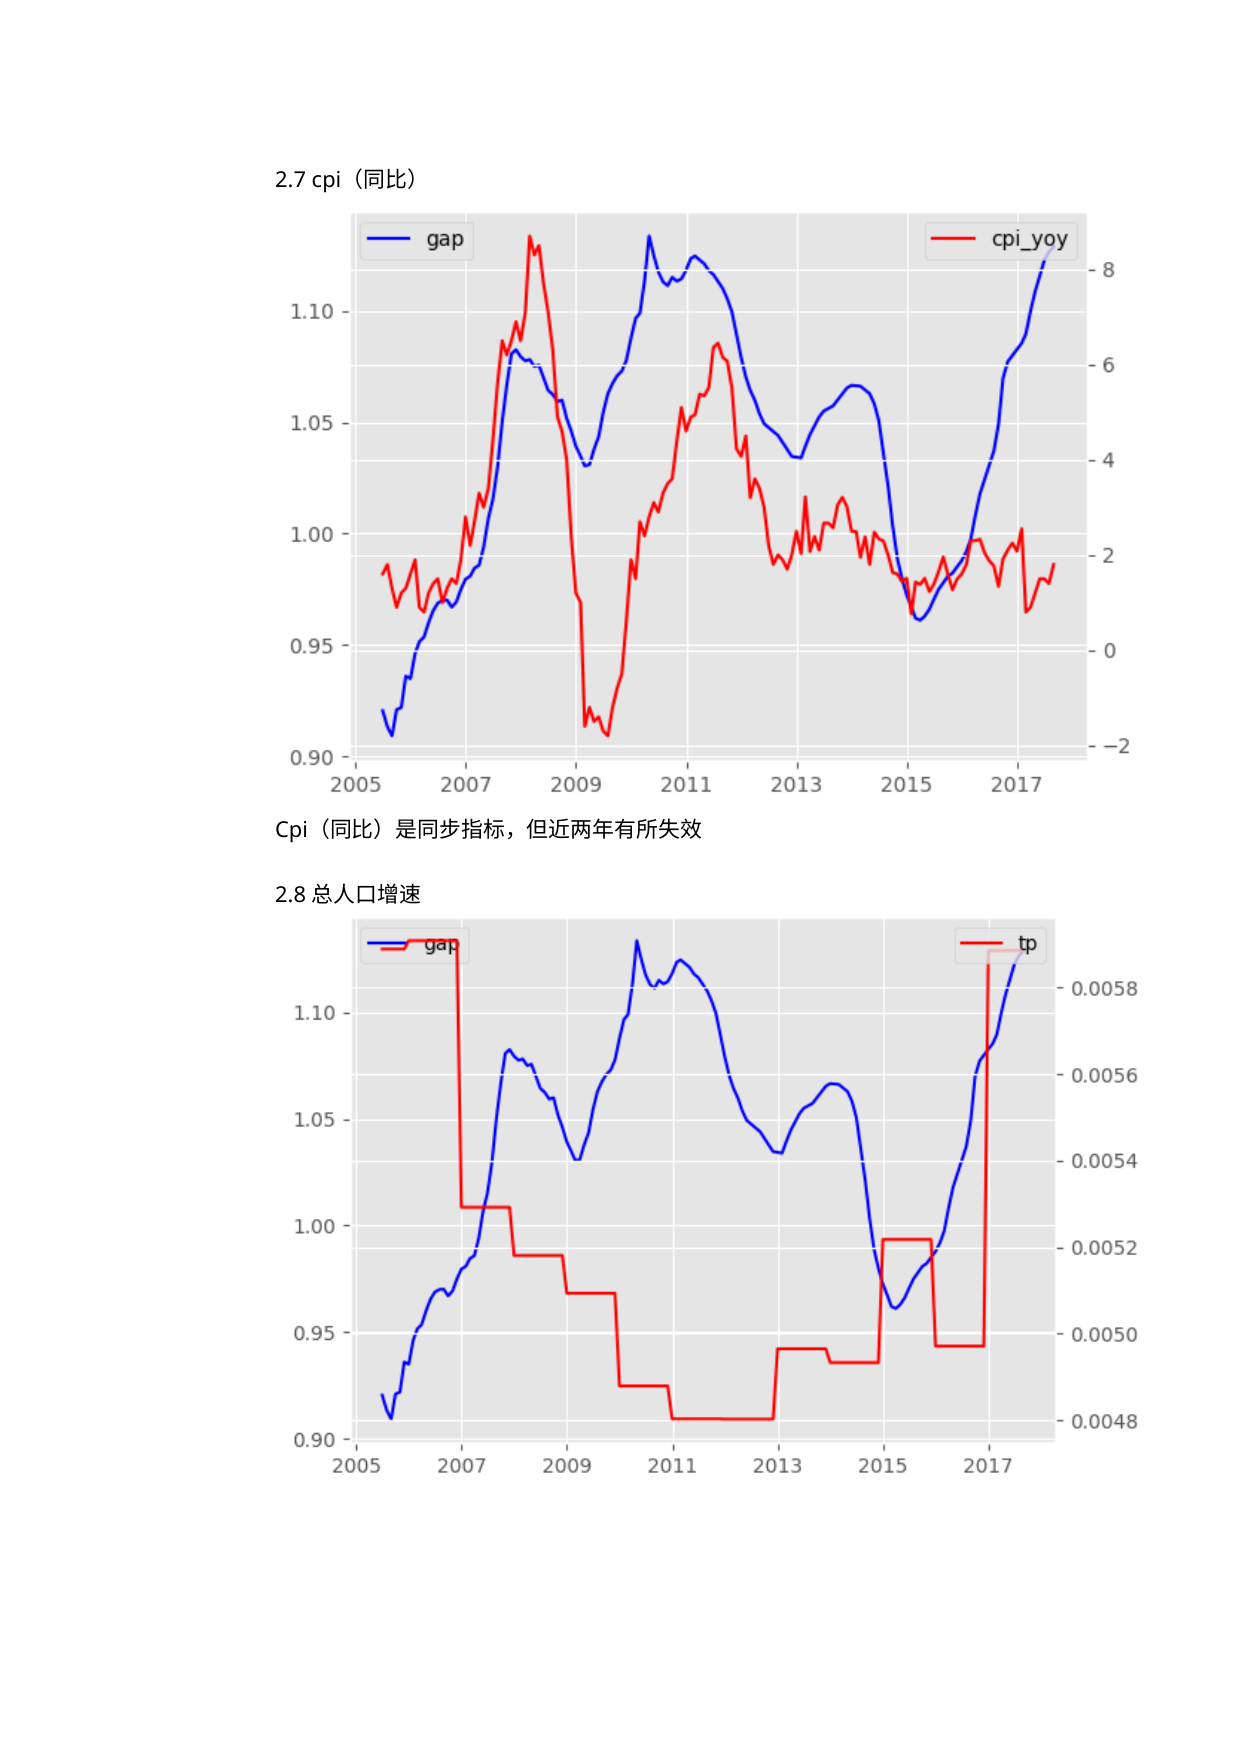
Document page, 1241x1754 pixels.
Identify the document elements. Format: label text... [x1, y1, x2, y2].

list Cpi（同比）是同步指标，但近两年有所失效 [231, 812, 1053, 844]
list 2.7 cpi（同比） [231, 162, 1053, 194]
picture [275, 194, 1141, 798]
list 2.8 总人口增速 [231, 877, 1053, 909]
picture [275, 909, 1141, 1480]
